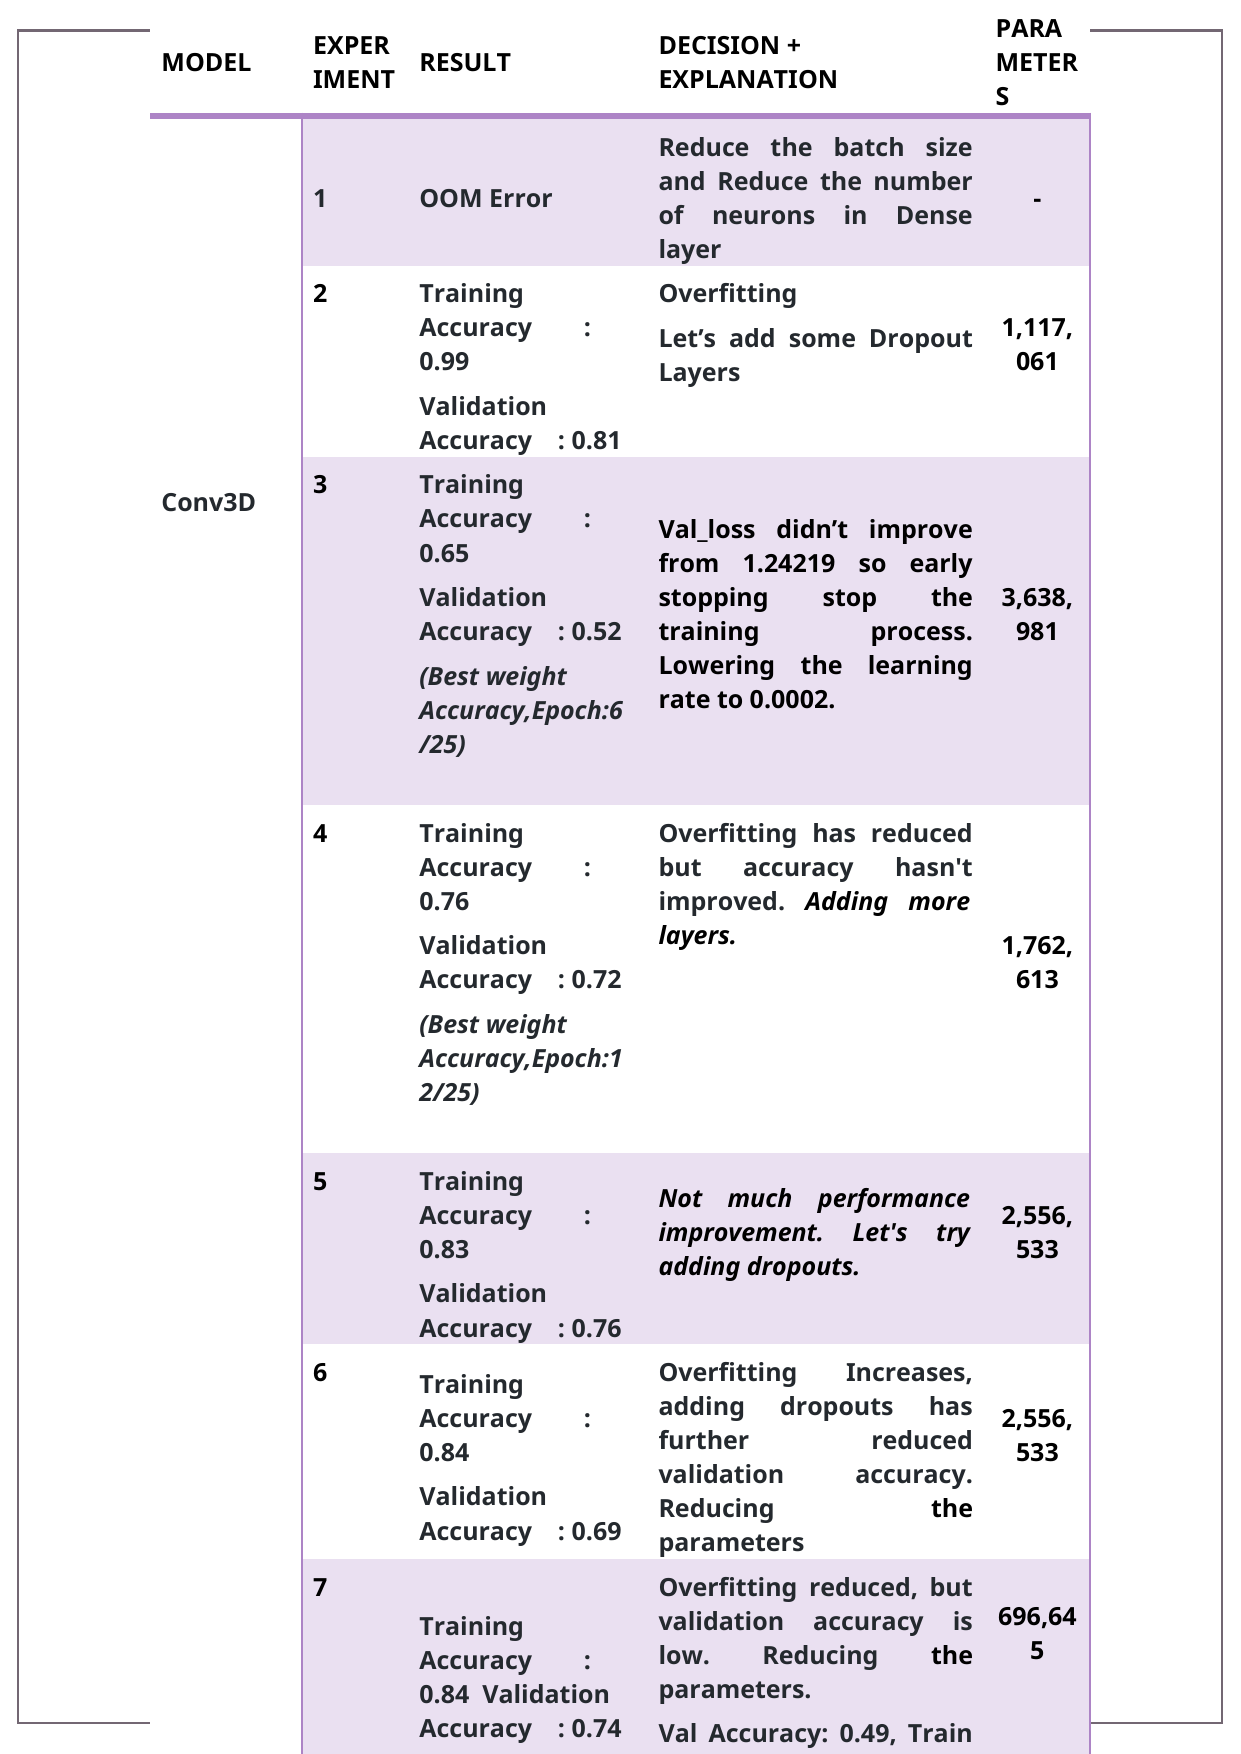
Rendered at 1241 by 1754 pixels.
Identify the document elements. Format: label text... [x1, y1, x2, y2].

table_cell 1 [303, 119, 408, 266]
table_cell 2,556,533 [984, 1344, 1089, 1559]
table_header EXPERIMENT [302, 0, 408, 113]
table_cell 7 [303, 1559, 408, 1754]
table_cell Reduce the batch size and Reduce the number of neurons in Dense layer [647, 119, 984, 266]
table_cell Overfitting Increases, adding dropouts has further reduced validation accuracy. Reducing the parameters [647, 1344, 984, 1559]
table_cell Conv3D [150, 119, 301, 1754]
table_cell OOM Error [408, 119, 647, 266]
table_cell 696,645 [984, 1559, 1089, 1754]
table_cell Training Accuracy : 0.76 Validation Accuracy : 0.72 (Best weight Accuracy,Epoch:12/25) [408, 805, 647, 1153]
table_cell Val_loss didn’t improve from 1.24219 so early stopping stop the training process. Lowering the learning rate to 0.0002. [647, 457, 984, 805]
table_cell Training Accuracy : 0.83 Validation Accuracy : 0.76 [408, 1153, 647, 1344]
table_header MODEL [150, 0, 302, 113]
table_cell 3 [303, 457, 408, 805]
table_cell 2 [303, 266, 408, 457]
table_header PARAMETERS [984, 0, 1090, 113]
table_cell Training Accuracy : 0.84 Validation Accuracy : 0.69 [408, 1344, 647, 1559]
table_header DECISION + EXPLANATION [647, 0, 984, 113]
table_cell - [984, 119, 1089, 266]
table_cell Training Accuracy : 0.65 Validation Accuracy : 0.52 (Best weight Accuracy,Epoch:6/25) [408, 457, 647, 805]
table_cell Overfitting Let’s add some Dropout Layers [647, 266, 984, 457]
table_cell 2,556,533 [984, 1153, 1089, 1344]
table_header RESULT [408, 0, 647, 113]
table_cell Training Accuracy : 0.99 Validation Accuracy : 0.81 [408, 266, 647, 457]
table_cell 4 [303, 805, 408, 1153]
table_cell Overfitting has reduced but accuracy hasn't improved. Adding more layers. [647, 805, 984, 1153]
table_cell 6 [303, 1344, 408, 1559]
table_cell 1,762,613 [984, 805, 1089, 1153]
table_cell Training Accuracy : 0.84 Validation Accuracy : 0.74 [408, 1559, 647, 1754]
table_cell Not much performance improvement. Let's try adding dropouts. [647, 1153, 984, 1344]
table_cell 1,117,061 [984, 266, 1089, 457]
table_cell 5 [303, 1153, 408, 1344]
table_cell 3,638,981 [984, 457, 1089, 805]
table_cell Overfitting reduced, but validation accuracy is low. Reducing the parameters. Val Accuracy: 0.49, Train Accuracy: 0.54 [647, 1559, 984, 1754]
